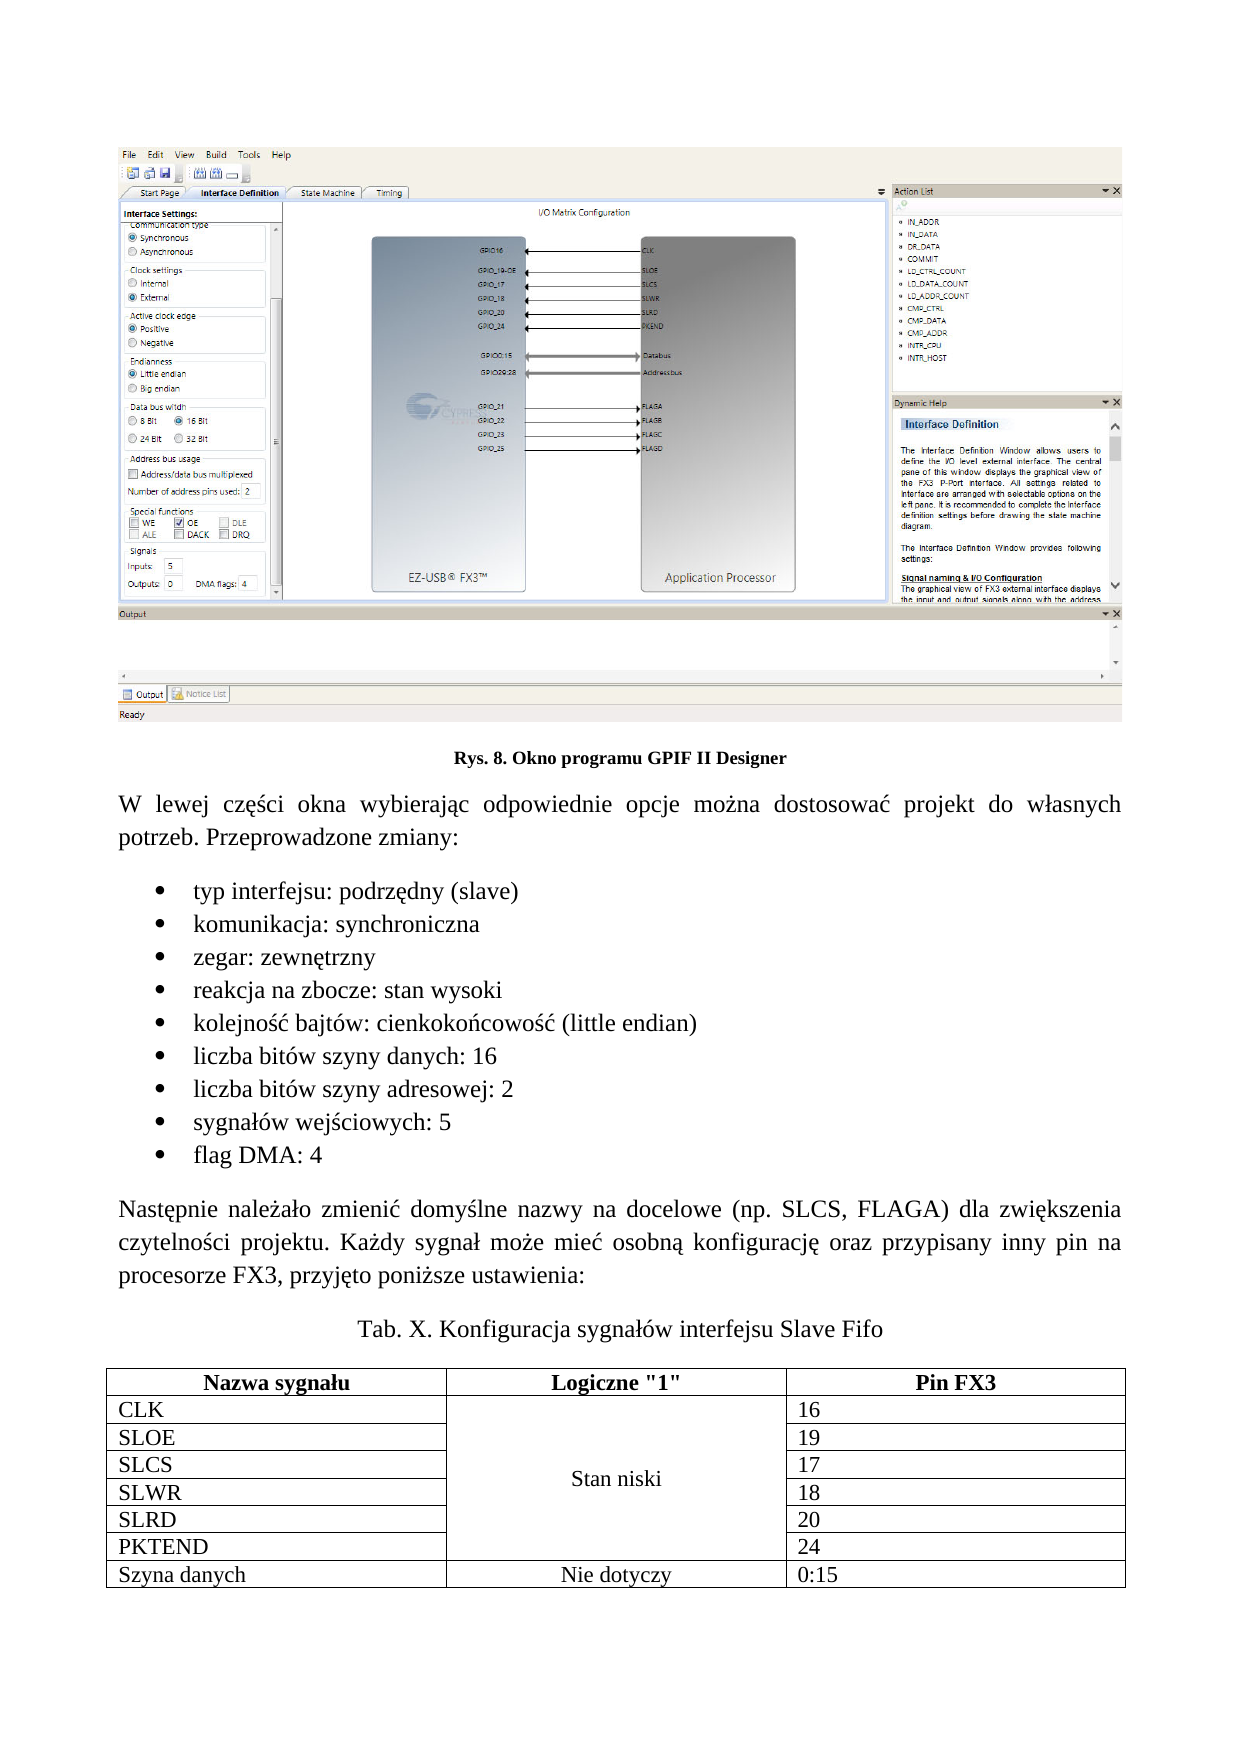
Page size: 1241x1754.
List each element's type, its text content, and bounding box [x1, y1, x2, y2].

table_cell 24 [787, 1533, 1125, 1560]
text W lewej części okna wybierając odpowiednie opcje można dostosować projekt do własnych potrzeb. Przeprowadzone zmiany: [118, 789, 1122, 851]
list komunikacja: synchroniczna [156, 909, 1122, 938]
list typ interfejsu: podrzędny (slave) [156, 876, 1122, 905]
list liczba bitów szyny danych: 16 [156, 1041, 1122, 1070]
text Tab. X. Konfiguracja sygnałów interfejsu Slave Fifo [118, 1314, 1122, 1343]
table_cell SLRD [107, 1506, 446, 1532]
table_cell PKTEND [107, 1533, 446, 1560]
table_header Pin FX3 [787, 1369, 1125, 1395]
list liczba bitów szyny adresowej: 2 [156, 1074, 1122, 1103]
list sygnałów wejściowych: 5 [156, 1107, 1122, 1136]
table_header Logiczne "1" [447, 1369, 786, 1395]
table_cell Stan niski [447, 1396, 786, 1560]
list reakcja na zbocze: stan wysoki [156, 975, 1122, 1004]
table_cell 17 [787, 1451, 1125, 1477]
table_cell SLCS [107, 1451, 446, 1477]
picture [118, 147, 1123, 722]
list kolejność bajtów: cienkokońcowość (little endian) [156, 1008, 1122, 1037]
table_cell SLWR [107, 1479, 446, 1505]
table_cell 19 [787, 1424, 1125, 1450]
table_cell 18 [787, 1479, 1125, 1505]
table_cell SLOE [107, 1424, 446, 1450]
table_cell Szyna danych [107, 1561, 446, 1587]
text Następnie należało zmienić domyślne nazwy na docelowe (np. SLCS, FLAGA) dla zwiększenia czytelności projektu. Każdy sygnał może mieć osobną konfigurację oraz przypisany inny pin na procesorze FX3, przyjęto poniższe ustawienia: [118, 1194, 1122, 1289]
table_header Nazwa sygnału [107, 1369, 446, 1395]
table_cell Nie dotyczy [447, 1561, 786, 1587]
table_cell 16 [787, 1396, 1125, 1423]
list zegar: zewnętrzny [156, 942, 1122, 971]
table_cell CLK [107, 1396, 446, 1423]
list flag DMA: 4 [156, 1140, 1122, 1169]
table_cell 20 [787, 1506, 1125, 1532]
table_cell 0:15 [787, 1561, 1125, 1587]
